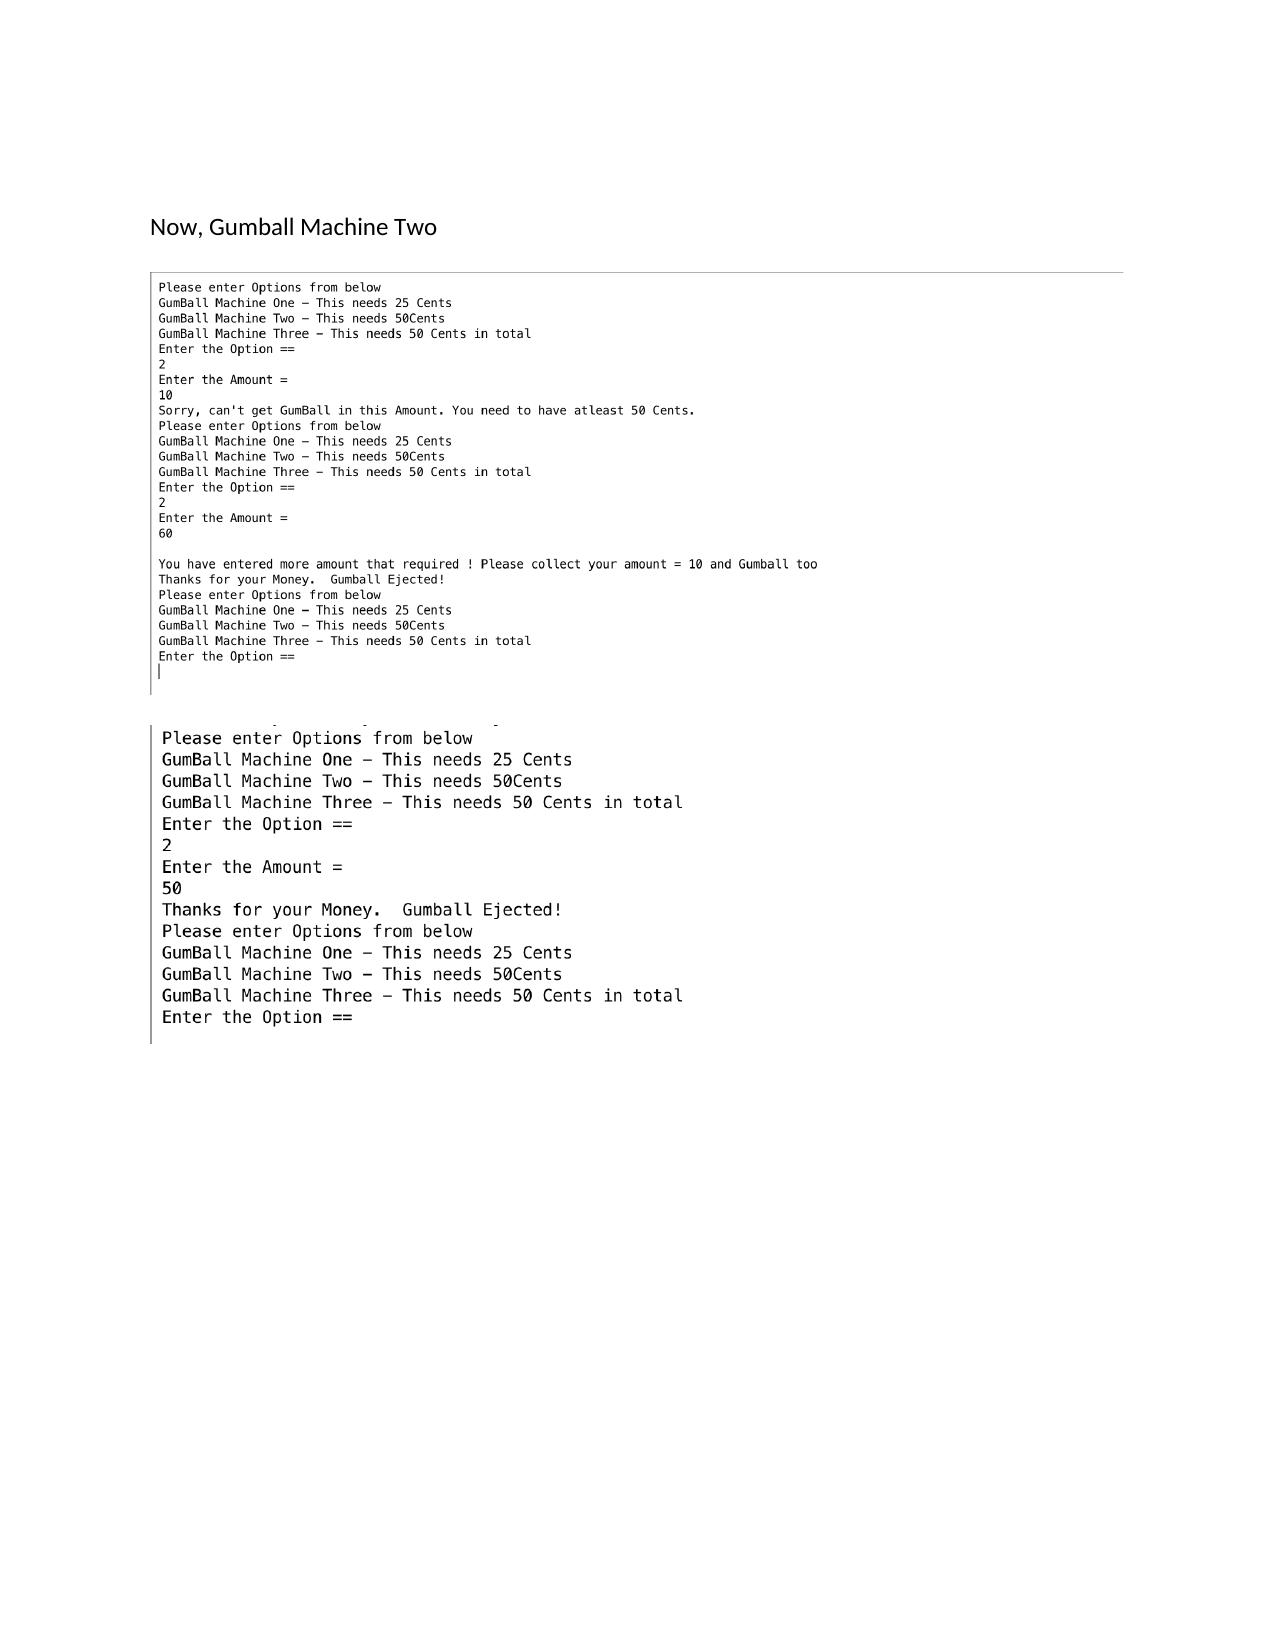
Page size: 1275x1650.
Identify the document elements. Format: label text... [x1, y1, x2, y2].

picture [150, 725, 1125, 1044]
picture [150, 272, 1124, 695]
text Now, Gumball Machine Two [150, 211, 1125, 242]
